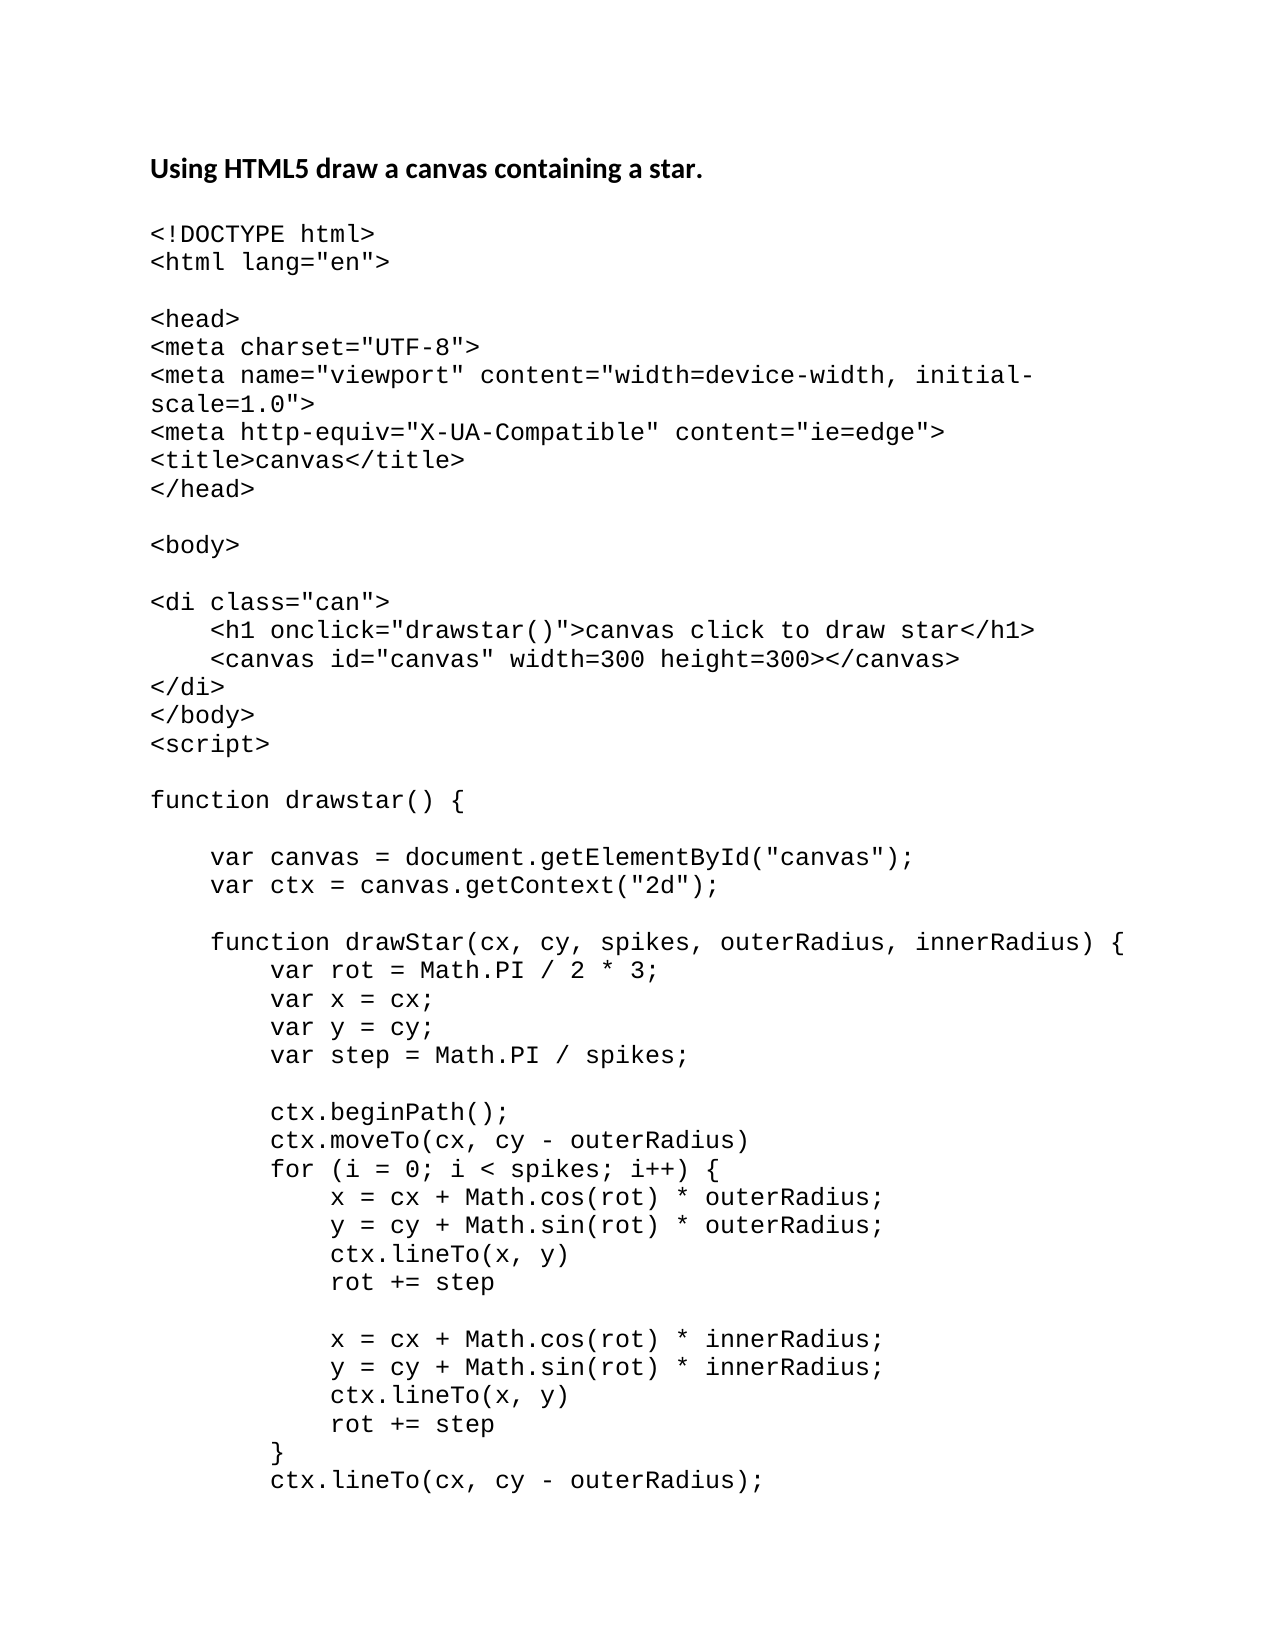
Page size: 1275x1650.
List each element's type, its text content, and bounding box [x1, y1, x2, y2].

text ctx.moveTo(cx, cy - outerRadius) [150, 1128, 1125, 1156]
text x = cx + Math.cos(rot) * innerRadius; [150, 1326, 1125, 1354]
text <title>canvas</title> [150, 448, 1125, 476]
text ctx.beginPath(); [150, 1099, 1125, 1128]
text } [150, 1439, 1125, 1468]
text var x = cx; [150, 986, 1125, 1014]
text ctx.lineTo(x, y) [150, 1383, 1125, 1411]
text <meta charset="UTF-8"> [150, 334, 1125, 363]
text function drawStar(cx, cy, spikes, outerRadius, innerRadius) { [150, 929, 1125, 958]
text <meta http-equiv="X-UA-Compatible" content="ie=edge"> [150, 419, 1125, 448]
text <head> [150, 306, 1125, 334]
text Using HTML5 draw a canvas containing a star. [150, 150, 1125, 186]
text for (i = 0; i < spikes; i++) { [150, 1156, 1125, 1184]
text <html lang="en"> [150, 249, 1125, 278]
text var rot = Math.PI / 2 * 3; [150, 958, 1125, 986]
text <di class="can"> [150, 589, 1125, 618]
text ctx.lineTo(x, y) [150, 1241, 1125, 1269]
text <!DOCTYPE html> [150, 221, 1125, 249]
text <script> [150, 731, 1125, 759]
text </di> [150, 674, 1125, 703]
text <canvas id="canvas" width=300 height=300></canvas> [150, 646, 1125, 674]
text function drawstar() { [150, 788, 1125, 816]
text rot += step [150, 1411, 1125, 1439]
text var y = cy; [150, 1014, 1125, 1043]
text y = cy + Math.sin(rot) * outerRadius; [150, 1213, 1125, 1241]
text <h1 onclick="drawstar()">canvas click to draw star</h1> [150, 618, 1125, 646]
text x = cx + Math.cos(rot) * outerRadius; [150, 1184, 1125, 1213]
text var canvas = document.getElementById("canvas"); [150, 844, 1125, 873]
text rot += step [150, 1269, 1125, 1298]
text <body> [150, 533, 1125, 561]
text var step = Math.PI / spikes; [150, 1043, 1125, 1071]
text <meta name="viewport" content="width=device-width, initial-scale=1.0"> [150, 363, 1125, 419]
text ctx.lineTo(cx, cy - outerRadius); [150, 1468, 1125, 1496]
text var ctx = canvas.getContext("2d"); [150, 873, 1125, 901]
text </body> [150, 703, 1125, 731]
text y = cy + Math.sin(rot) * innerRadius; [150, 1354, 1125, 1383]
text </head> [150, 476, 1125, 504]
